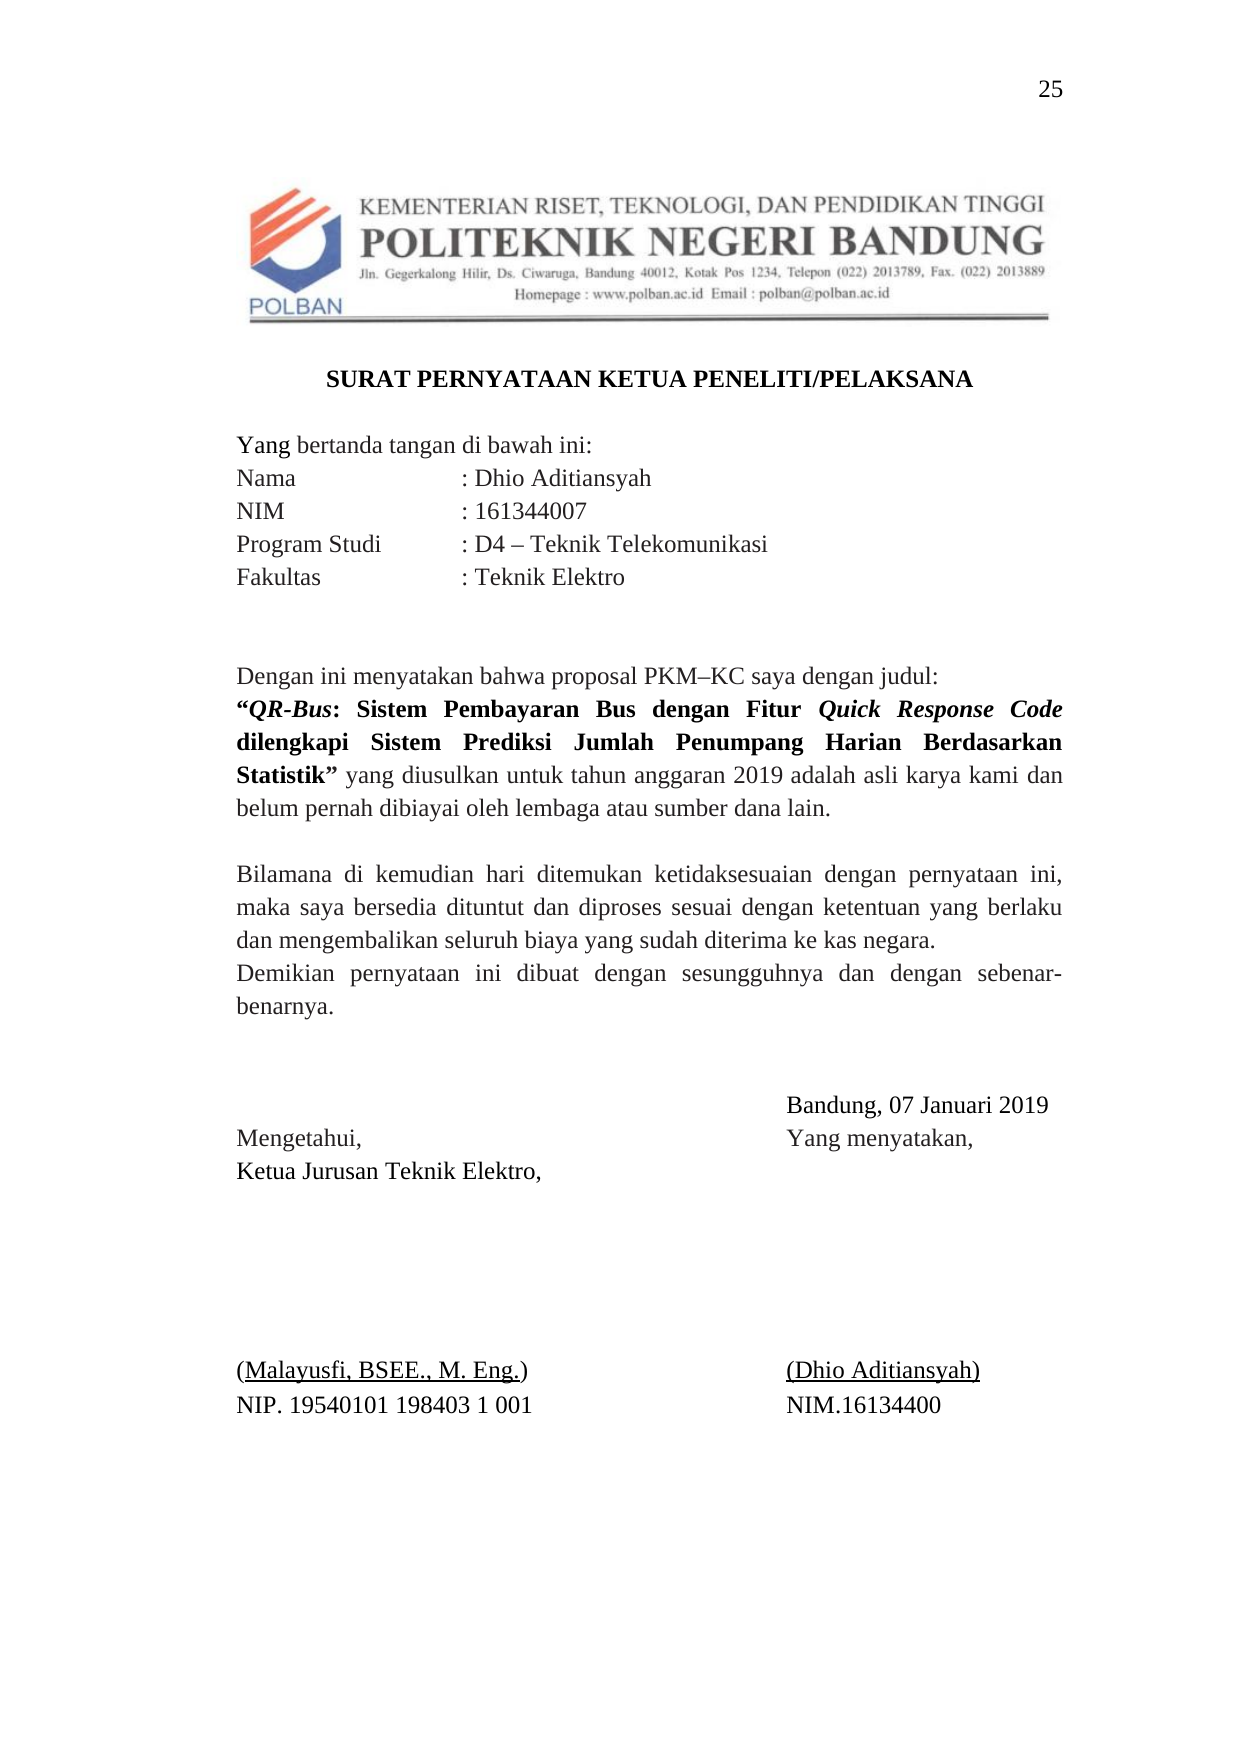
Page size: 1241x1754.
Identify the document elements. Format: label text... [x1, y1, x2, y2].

text NIP. 19540101 198403 1 001 NIM.16134400 [236, 1390, 1063, 1419]
text Ketua Jurusan Teknik Elektro, [236, 1156, 1063, 1185]
text “QR-Bus: Sistem Pembayaran Bus dengan Fitur Quick Response Code dilengkapi Sistem Prediksi Jumlah Penumpang Harian Berdasarkan Statistik” yang diusulkan untuk tahun anggaran 2019 adalah asli karya kami dan belum pernah dibiayai oleh lembaga atau sumber dana lain. [236, 694, 1063, 822]
text Fakultas : Teknik Elektro [236, 562, 1063, 591]
text Dengan ini menyatakan bahwa proposal PKM–KC saya dengan judul: [236, 661, 1063, 690]
text Mengetahui, Yang menyatakan, [236, 1123, 1063, 1152]
text Program Studi : D4 – Teknik Telekomunikasi [236, 529, 1063, 558]
text Bandung, 07 Januari 2019 [686, 1090, 1063, 1119]
text Bilamana di kemudian hari ditemukan ketidaksesuaian dengan pernyataan ini, maka saya bersedia dituntut dan diproses sesuai dengan ketentuan yang berlaku dan mengembalikan seluruh biaya yang sudah diterima ke kas negara. [236, 859, 1063, 954]
text Yang bertanda tangan di bawah ini: [236, 430, 1063, 459]
subtitle SURAT PERNYATAAN KETUA PENELITI/PELAKSANA [236, 364, 1063, 393]
text NIM : 161344007 [236, 496, 1063, 525]
picture [236, 177, 1062, 327]
text Nama : Dhio Aditiansyah [236, 463, 1063, 492]
text (Malayusfi, BSEE., M. Eng.) (Dhio Aditiansyah) [236, 1355, 1063, 1384]
text Demikian pernyataan ini dibuat dengan sesungguhnya dan dengan sebenar-benarnya. [236, 958, 1063, 1020]
